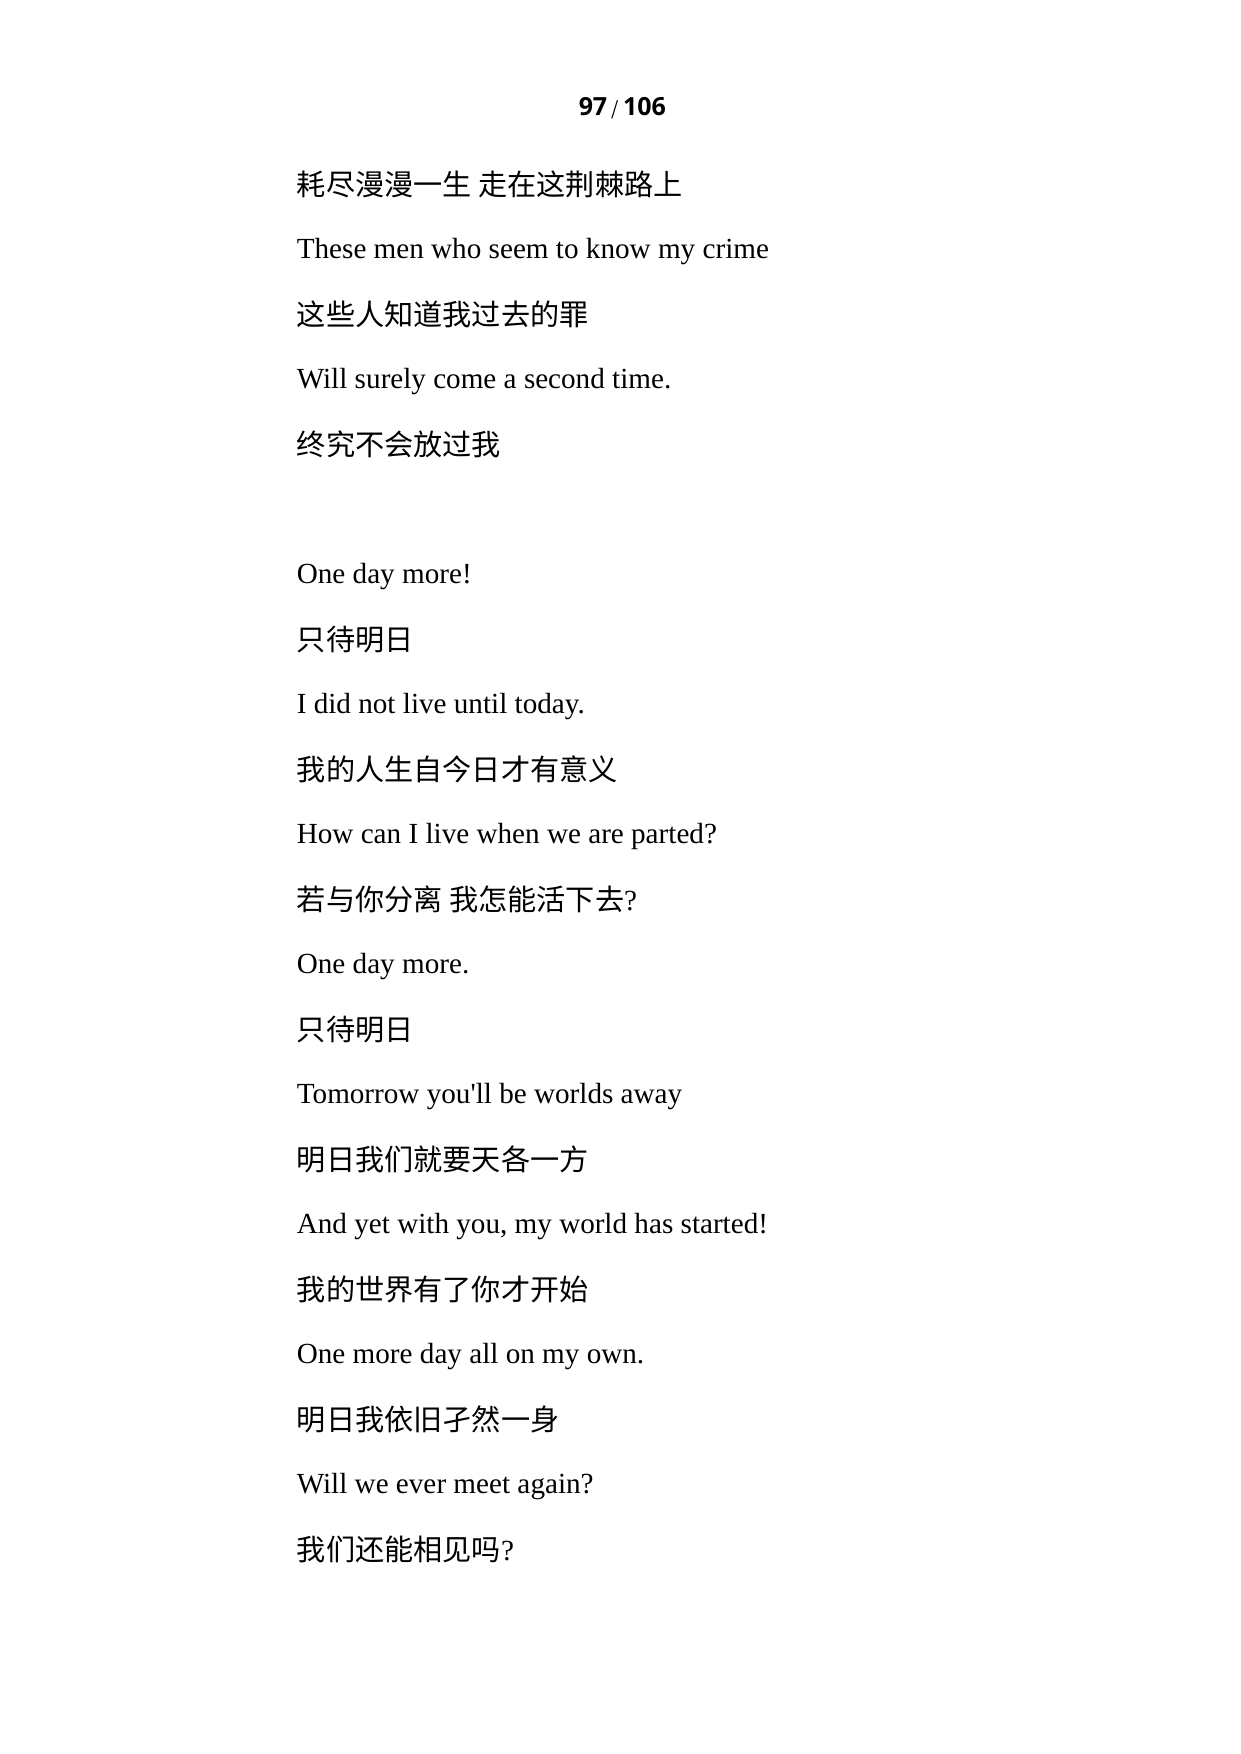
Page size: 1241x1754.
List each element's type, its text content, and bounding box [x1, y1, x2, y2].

text One day more. [297, 930, 1043, 995]
text 耗尽漫漫一生 走在这荆棘路上 [297, 150, 1043, 215]
text 明日我依旧孑然一身 [297, 1385, 1043, 1450]
text Will surely come a second time. [297, 345, 1043, 410]
text Will we ever meet again? [297, 1450, 1043, 1515]
text 只待明日 [297, 605, 1043, 670]
text 这些人知道我过去的罪 [297, 280, 1043, 345]
text These men who seem to know my crime [297, 215, 1043, 280]
text 若与你分离 我怎能活下去? [297, 865, 1043, 930]
text 明日我们就要天各一方 [297, 1125, 1043, 1190]
text One day more! [297, 540, 1043, 605]
text Tomorrow you'll be worlds away [297, 1060, 1043, 1125]
text 只待明日 [297, 995, 1043, 1060]
text And yet with you, my world has started! [297, 1190, 1043, 1255]
text 终究不会放过我 [297, 410, 1043, 475]
text 我的人生自今日才有意义 [297, 735, 1043, 800]
text How can I live when we are parted? [297, 800, 1043, 865]
text I did not live until today. [297, 670, 1043, 735]
text 我的世界有了你才开始 [297, 1255, 1043, 1320]
text One more day all on my own. [297, 1320, 1043, 1385]
text 我们还能相见吗? [297, 1515, 1043, 1580]
